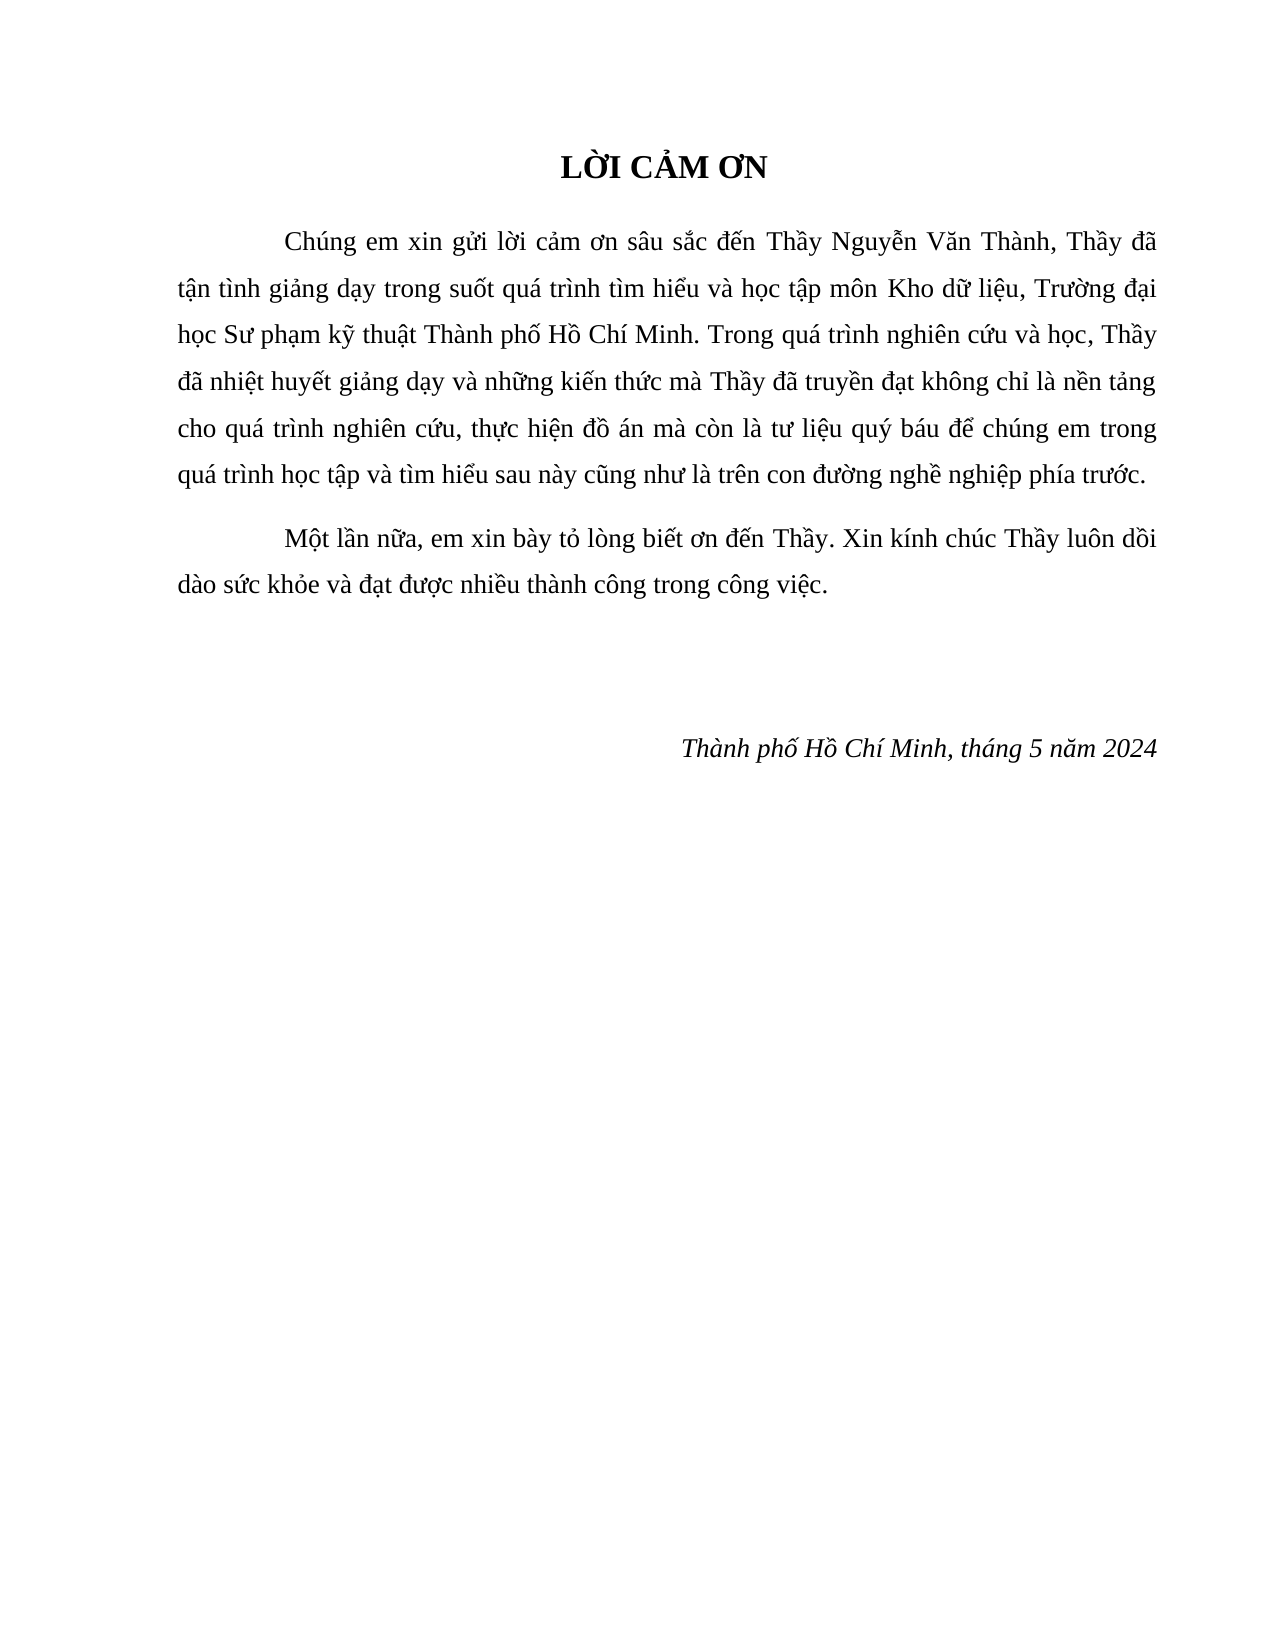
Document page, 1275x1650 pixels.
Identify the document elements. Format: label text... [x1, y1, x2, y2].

text Chúng em xin gửi lời cảm ơn sâu sắc đến Thầy Nguyễn Văn Thành, Thầy đã tận tình giảng dạy trong suốt quá trình tìm hiểu và học tập môn Kho dữ liệu, Trường đại học Sư phạm kỹ thuật Thành phố Hồ Chí Minh. Trong quá trình nghiên cứu và học, Thầy đã nhiệt huyết giảng dạy và những kiến thức mà Thầy đã truyền đạt không chỉ là nền tảng cho quá trình nghiên cứu, thực hiện đồ án mà còn là tư liệu quý báu để chúng em trong quá trình học tập và tìm hiểu sau này cũng như là trên con đường nghề nghiệp phía trước. [177, 225, 1157, 489]
list LỜI CẢM ƠN [192, 148, 1136, 186]
text Thành phố Hồ Chí Minh, tháng 5 năm 2024 [177, 732, 1157, 763]
text Một lần nữa, em xin bày tỏ lòng biết ơn đến Thầy. Xin kính chúc Thầy luôn dồi dào sức khỏe và đạt được nhiều thành công trong công việc. [177, 522, 1157, 599]
